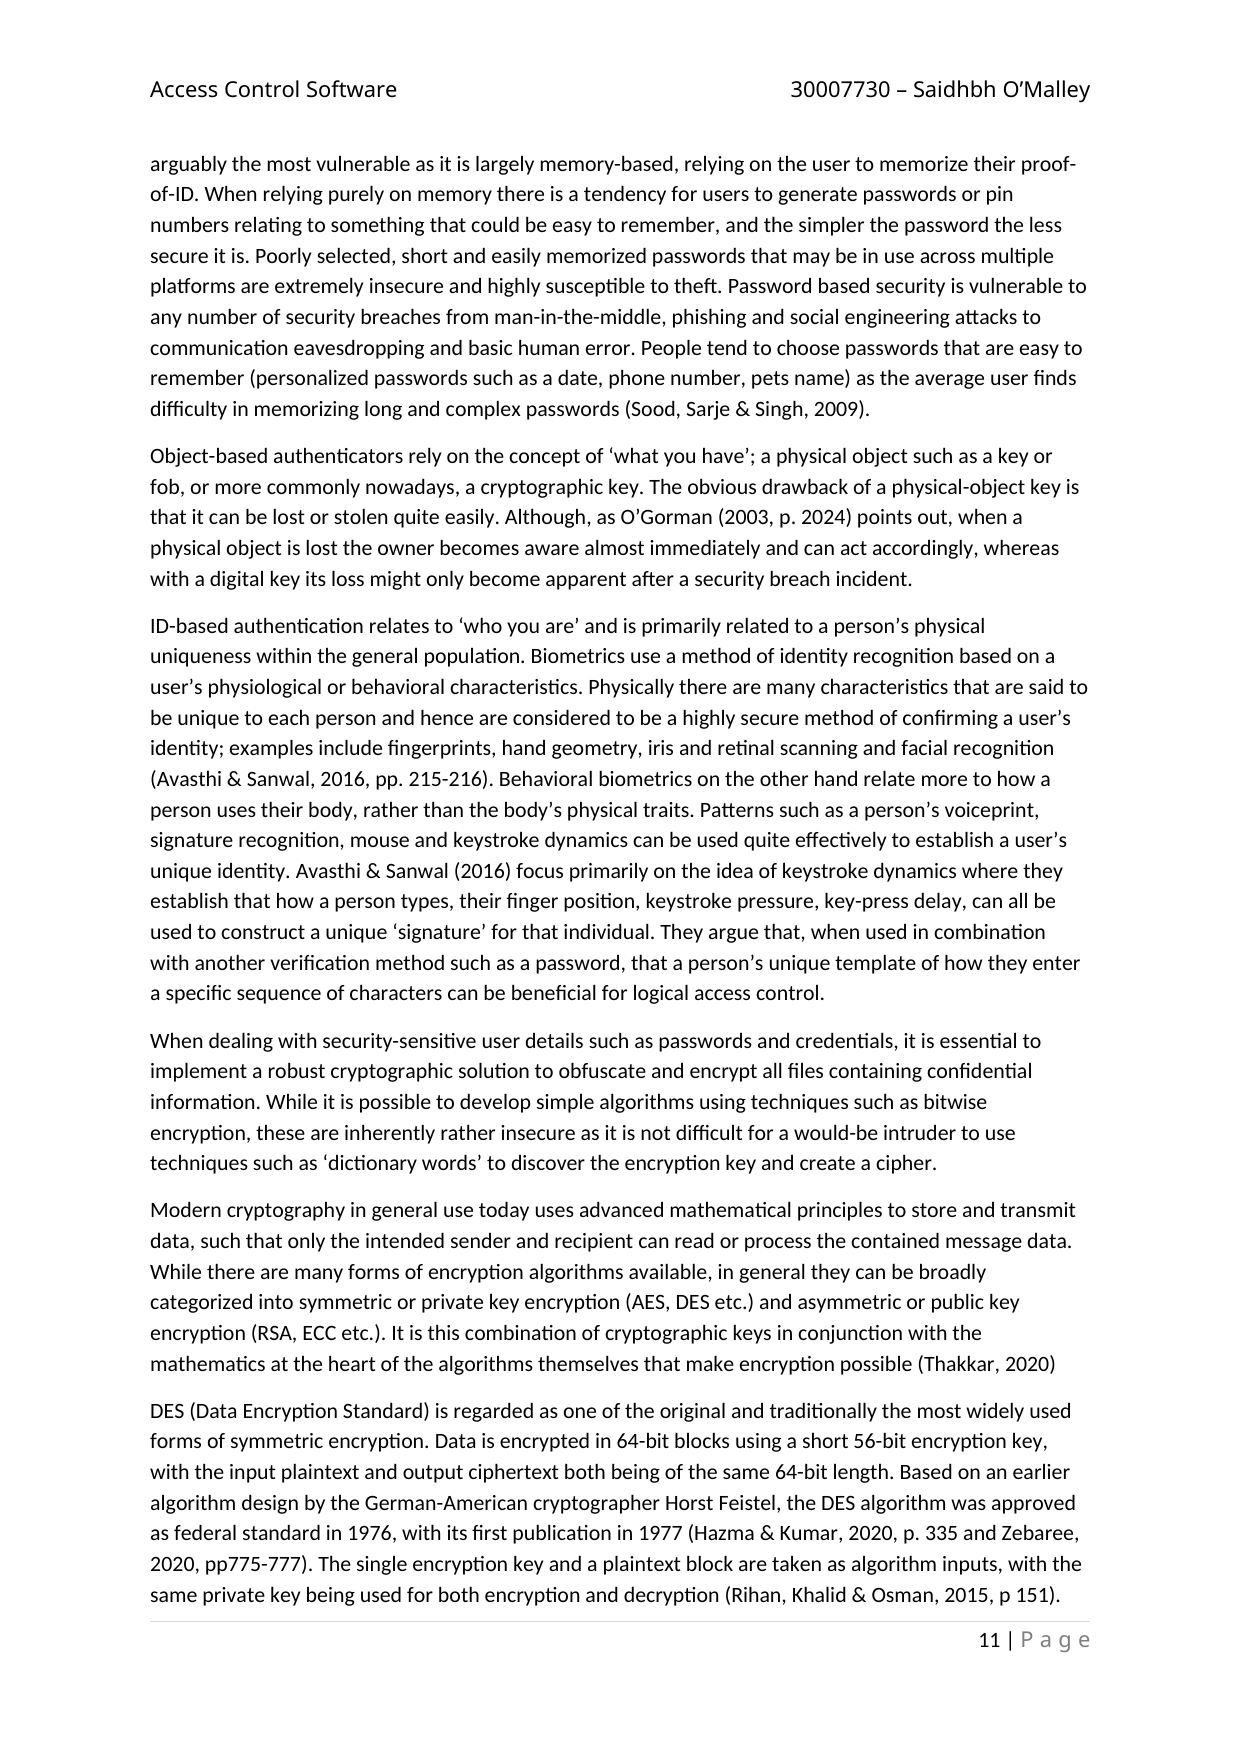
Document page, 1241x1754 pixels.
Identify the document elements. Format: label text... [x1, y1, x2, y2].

text Modern cryptography in general use today uses advanced mathematical principles to store and transmit data, such that only the intended sender and recipient can read or process the contained message data. While there are many forms of encryption algorithms available, in general they can be broadly categorized into symmetric or private key encryption (AES, DES etc.) and asymmetric or public key encryption (RSA, ECC etc.). It is this combination of cryptographic keys in conjunction with the mathematics at the heart of the algorithms themselves that make encryption possible (Thakkar, 2020) [150, 1197, 1090, 1376]
text When dealing with security-sensitive user details such as passwords and credentials, it is essential to implement a robust cryptographic solution to obfuscate and encrypt all files containing confidential information. While it is possible to develop simple algorithms using techniques such as bitwise encryption, these are inherently rather insecure as it is not difficult for a would-be intruder to use techniques such as ‘dictionary words’ to discover the encryption key and create a cipher. [150, 1027, 1090, 1176]
text Object-based authenticators rely on the concept of ‘what you have’; a physical object such as a key or fob, or more commonly nowadays, a cryptographic key. The obvious drawback of a physical-object key is that it can be lost or stolen quite easily. Although, as O’Gorman (2003, p. 2024) points out, when a physical object is lost the owner becomes aware almost immediately and can act accordingly, whereas with a digital key its loss might only become apparent after a security breach incident. [150, 442, 1090, 591]
text ID-based authentication relates to ‘who you are’ and is primarily related to a person’s physical uniqueness within the general population. Biometrics use a method of identity recognition based on a user’s physiological or behavioral characteristics. Physically there are many characteristics that are said to be unique to each person and hence are considered to be a highly secure method of confirming a user’s identity; examples include fingerprints, hand geometry, iris and retinal scanning and facial recognition (Avasthi & Sanwal, 2016, pp. 215-216). Behavioral biometrics on the other hand relate more to how a person uses their body, rather than the body’s physical traits. Patterns such as a person’s voiceprint, signature recognition, mouse and keystroke dynamics can be used quite effectively to establish a user’s unique identity. Avasthi & Sanwal (2016) focus primarily on the idea of keystroke dynamics where they establish that how a person types, their finger position, keystroke pressure, key-press delay, can all be used to construct a unique ‘signature’ for that individual. They argue that, when used in combination with another verification method such as a password, that a person’s unique template of how they enter a specific sequence of characters can be beneficial for logical access control. [150, 612, 1090, 1006]
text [150, 1397, 1090, 1607]
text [150, 150, 1090, 422]
